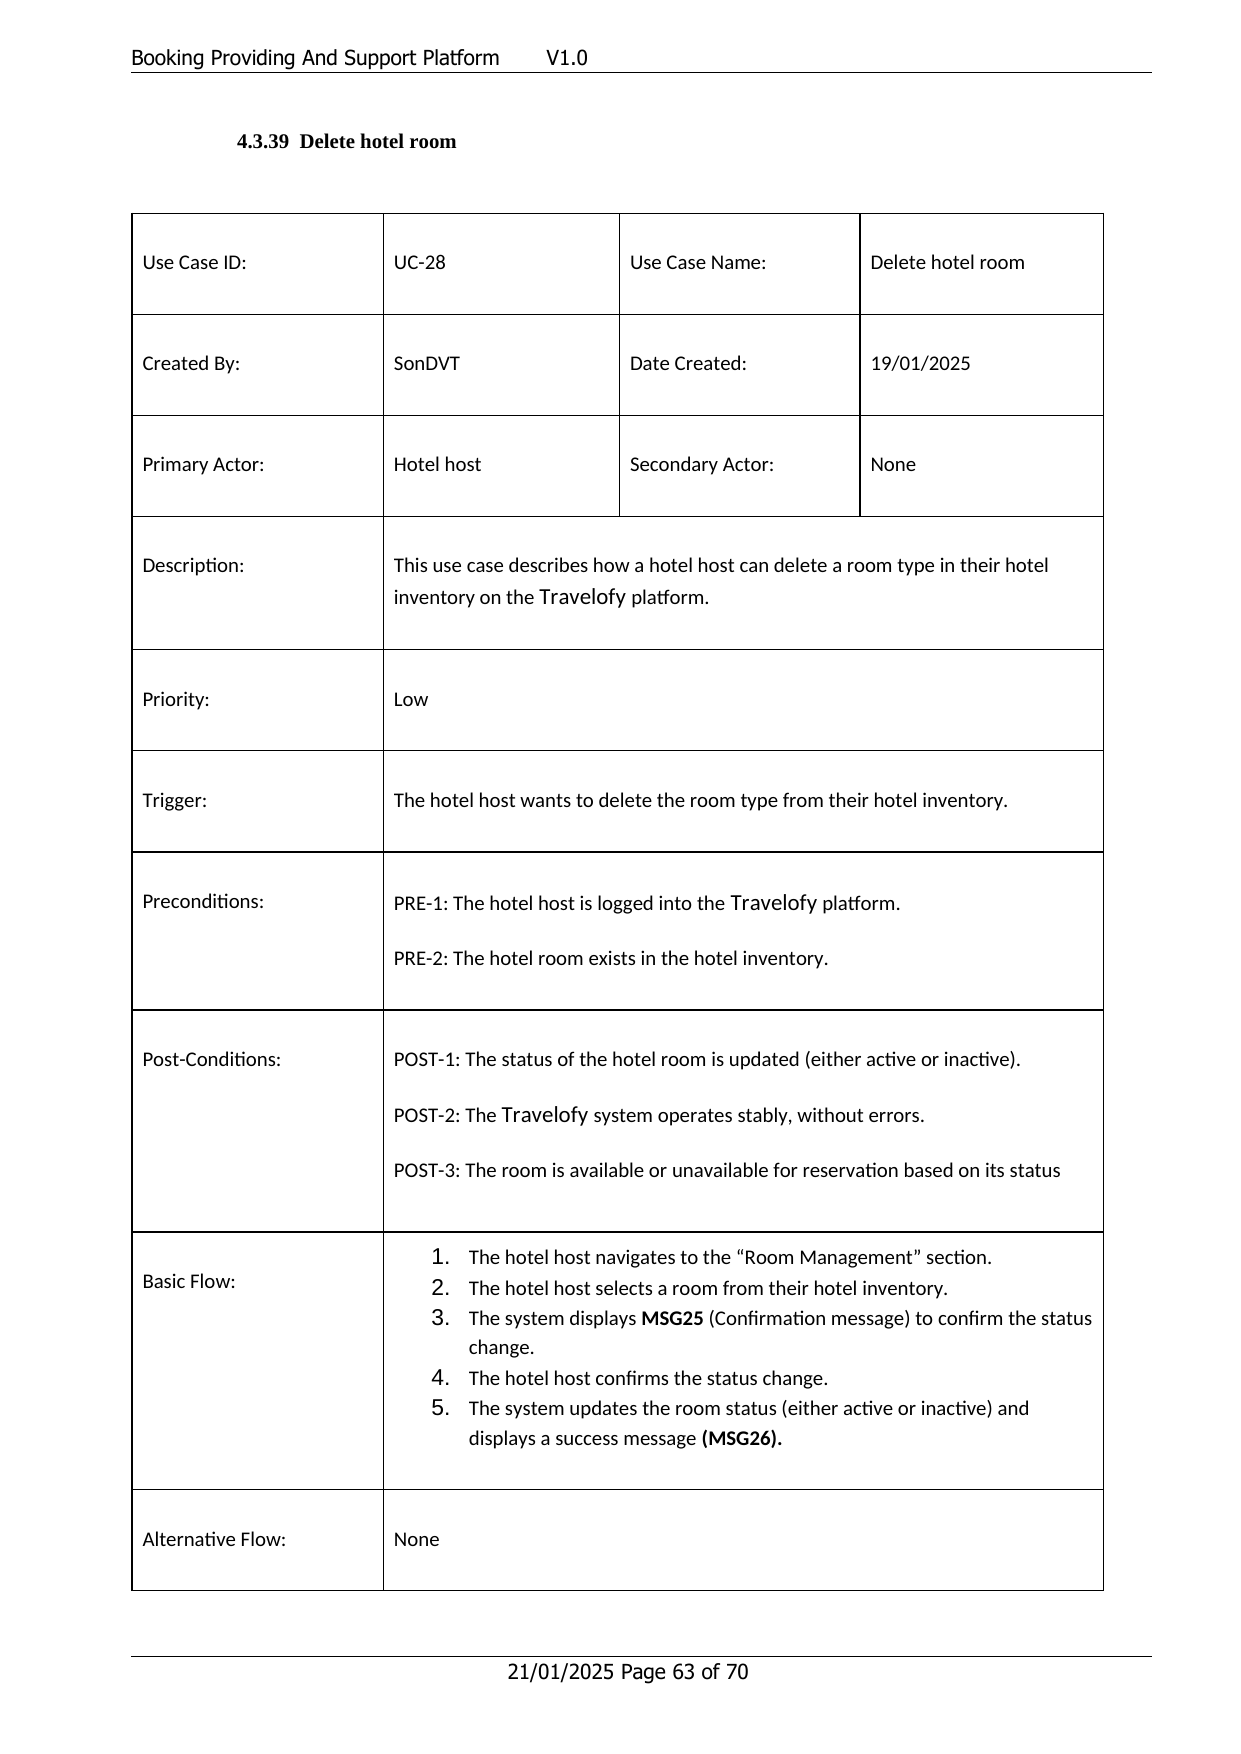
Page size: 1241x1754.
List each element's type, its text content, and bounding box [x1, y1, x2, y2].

table_cell Date Created: [620, 315, 859, 415]
table_cell Basic Flow: [133, 1233, 383, 1489]
table_cell This use case describes how a hotel host can delete a room type in their hotel inventory on the Travelofy platform. [384, 517, 1103, 649]
table_header Delete hotel room [861, 214, 1103, 314]
table_cell Alternative Flow: [133, 1490, 383, 1590]
table_cell None [861, 416, 1103, 516]
table_cell POST-1: The status of the hotel room is updated (either active or inactive). POST-2: The Travelofy system operates stably, without errors. POST-3: The room is available or unavailable for reservation based on its status [384, 1011, 1103, 1231]
table_cell 19/01/2025 [861, 315, 1103, 415]
table_cell PRE-1: The hotel host is logged into the Travelofy platform. PRE-2: The hotel room exists in the hotel inventory. [384, 853, 1103, 1009]
table_cell The hotel host wants to delete the room type from their hotel inventory. [384, 751, 1103, 851]
table_cell The hotel host navigates to the “Room Management” section. The hotel host selects a room from their hotel inventory. The system displays MSG25 (Confirmation message) to confirm the status change. The hotel host confirms the status change. The system updates the room status (either active or inactive) and displays a success message (MSG26). [384, 1233, 1103, 1489]
table_cell Secondary Actor: [620, 416, 859, 516]
table_cell SonDVT [384, 315, 619, 415]
table_header Use Case Name: [620, 214, 859, 314]
table_cell Description: [133, 517, 383, 649]
table_header UC-28 [384, 214, 619, 314]
table_cell Hotel host [384, 416, 619, 516]
table_cell Post-Conditions: [133, 1011, 383, 1231]
table_cell Created By: [133, 315, 383, 415]
table_cell Priority: [133, 650, 383, 750]
table_cell Low [384, 650, 1103, 750]
table_cell Preconditions: [133, 853, 383, 1009]
table_cell Trigger: [133, 751, 383, 851]
text 4.3.39 Delete hotel room [237, 129, 1152, 153]
table_cell None [384, 1490, 1103, 1590]
table_header Use Case ID: [133, 214, 383, 314]
table_cell Primary Actor: [133, 416, 383, 516]
